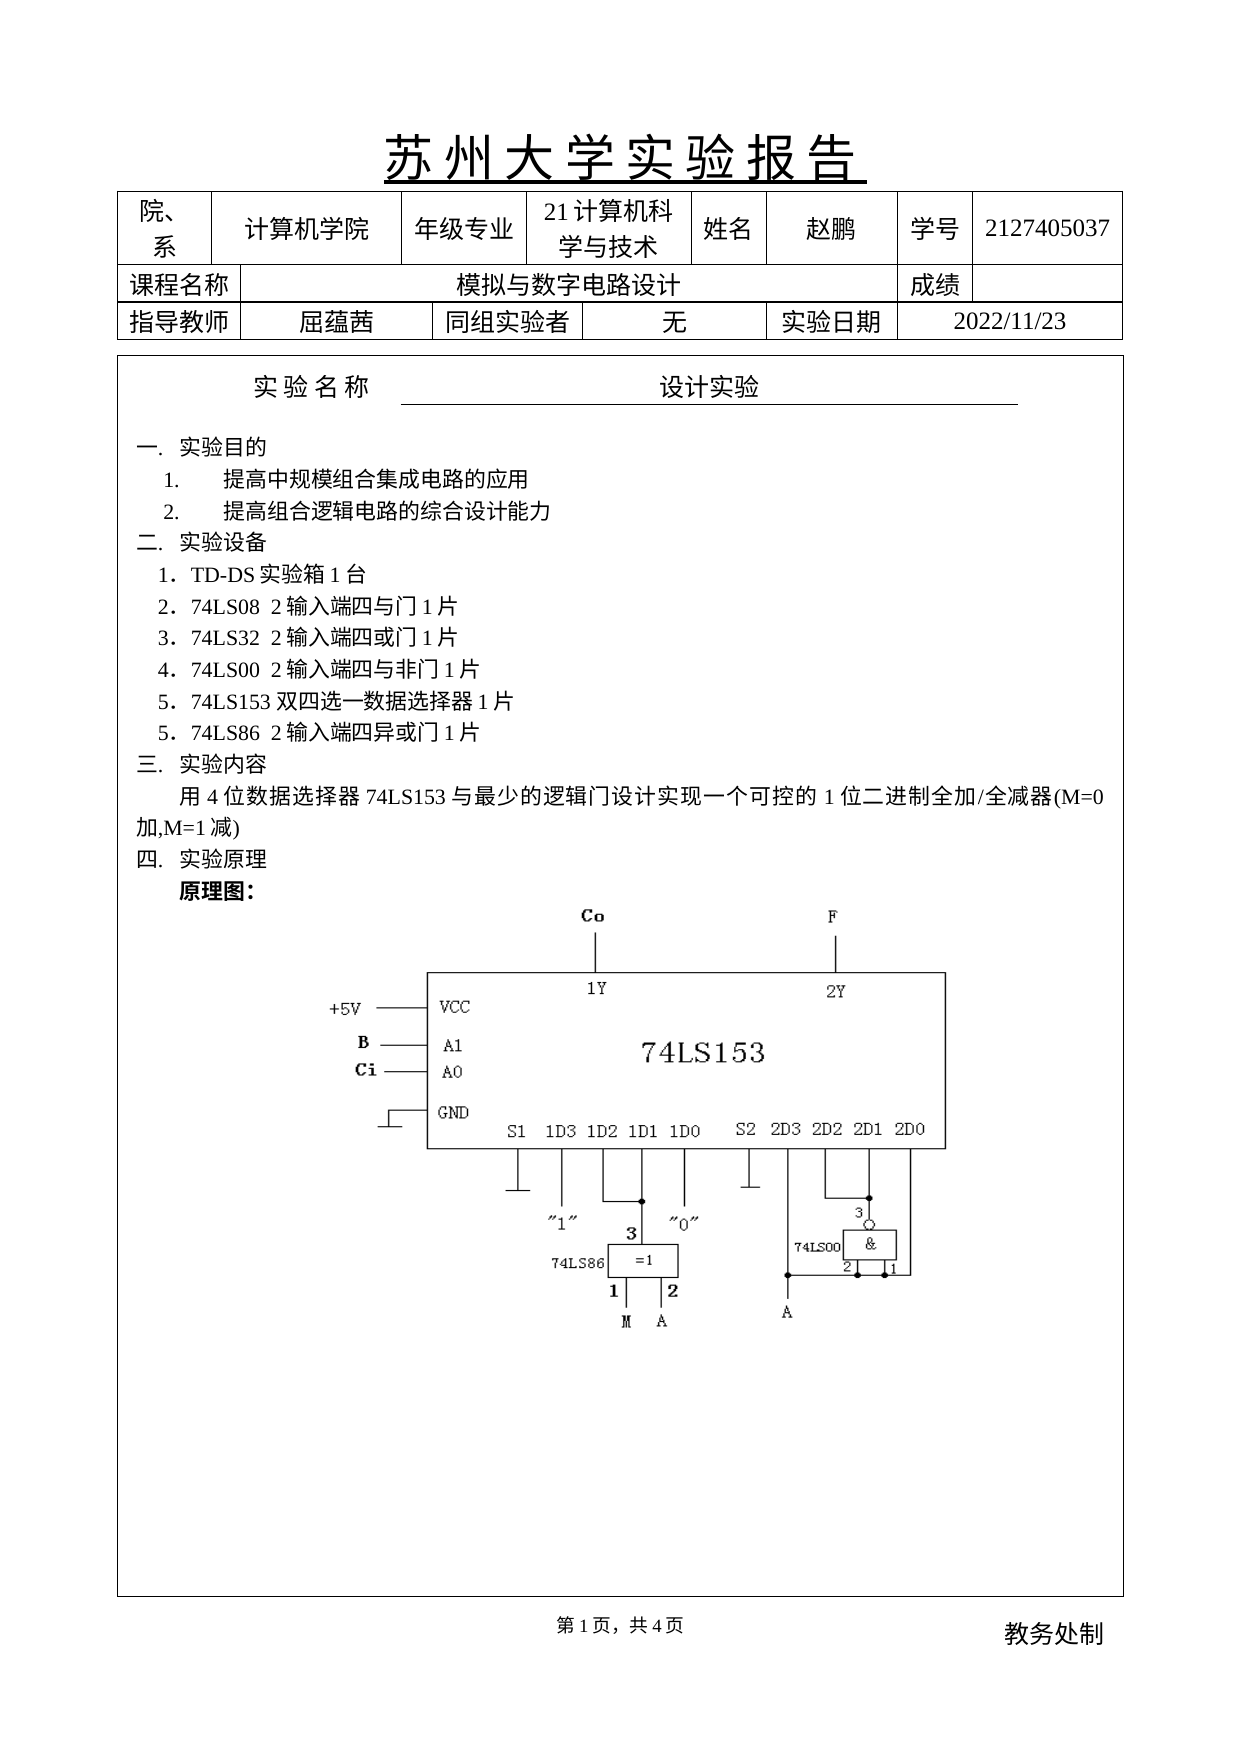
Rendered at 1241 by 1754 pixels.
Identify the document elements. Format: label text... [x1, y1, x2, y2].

table_cell 屈蕴茜 [241, 303, 432, 339]
table_header 计算机学院 [212, 192, 401, 264]
list 提高中规模组合集成电路的应用 [179, 462, 1104, 494]
table_header 实 验 名 称 [222, 352, 401, 404]
table_cell [973, 265, 1122, 301]
text 5．74LS86 2输入端四异或门1片 [158, 715, 1104, 747]
list 实验目的 [136, 430, 1104, 462]
table_cell 同组实验者 [433, 303, 582, 339]
list 实验内容 [136, 747, 1104, 779]
table_header 院、系 [118, 192, 211, 264]
list 提高组合逻辑电路的综合设计能力 [179, 494, 1104, 525]
table_header 2127405037 [973, 192, 1122, 264]
list 实验原理 [136, 842, 1104, 874]
text 苏州大学实验报告 [136, 118, 1104, 191]
table_cell 课程名称 [118, 265, 240, 301]
table_cell 成绩 [898, 265, 972, 301]
list 实验设备 [136, 525, 1104, 557]
text 2．74LS08 2输入端四与门1片 [158, 589, 1104, 620]
table_cell 实验日期 [767, 303, 897, 339]
table_header 设计实验 [401, 352, 1018, 404]
picture [321, 905, 963, 1332]
table_header 学号 [898, 192, 972, 264]
text 4．74LS00 2输入端四与非门1片 [158, 652, 1104, 684]
table_header 21计算机科学与技术 [527, 192, 691, 264]
table_cell 无 [583, 303, 766, 339]
table_header 姓名 [692, 192, 766, 264]
text 5．74LS153 双四选一数据选择器1片 [158, 684, 1104, 715]
table_cell 指导教师 [118, 303, 240, 339]
table_header 赵鹏 [767, 192, 897, 264]
text 1．TD-DS实验箱1台 [158, 557, 1104, 589]
text 3．74LS32 2输入端四或门1片 [158, 620, 1104, 652]
text 用4位数据选择器74LS153与最少的逻辑门设计实现一个可控的1位二进制全加/全减器(M=0加,M=1减) [136, 779, 1104, 842]
text 原理图： [179, 874, 1104, 905]
table_cell 模拟与数字电路设计 [241, 265, 897, 301]
table_cell 2022/11/23 [898, 303, 1122, 339]
table_header 年级专业 [402, 192, 526, 264]
